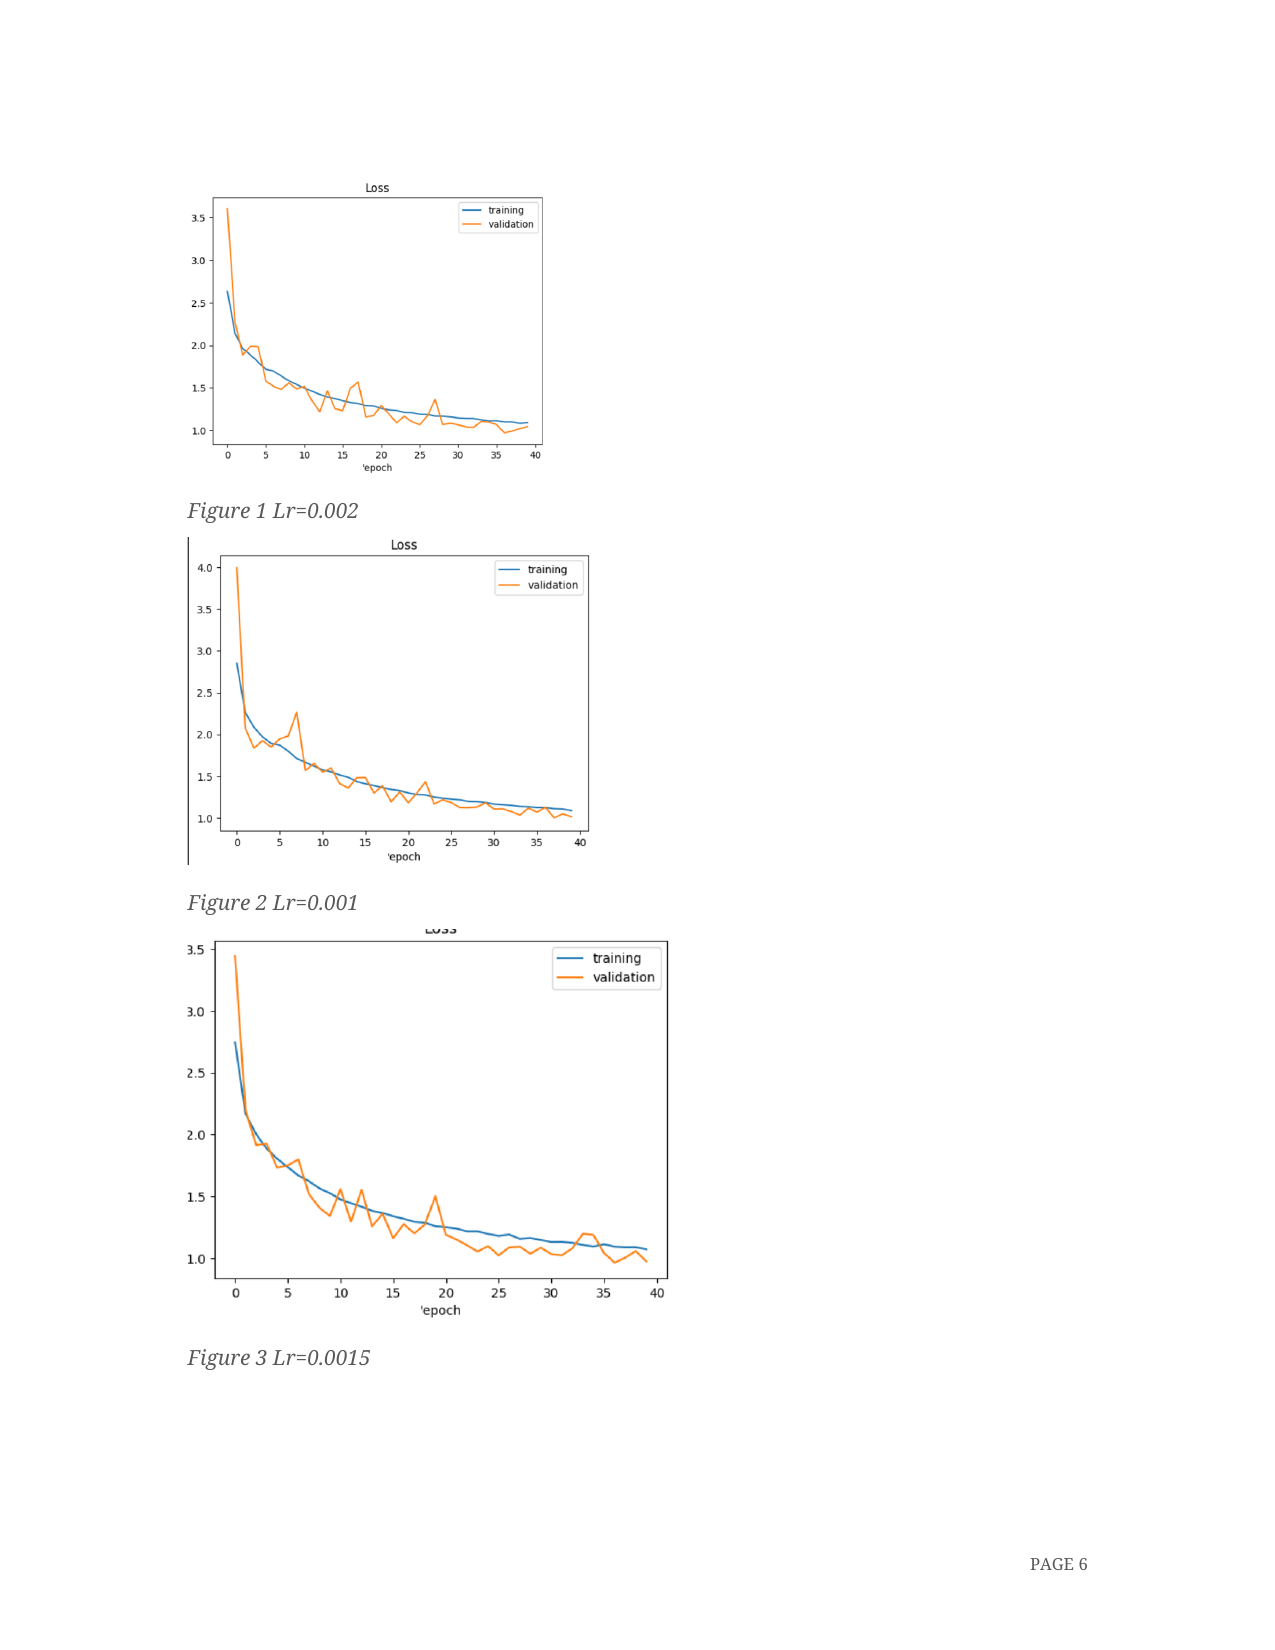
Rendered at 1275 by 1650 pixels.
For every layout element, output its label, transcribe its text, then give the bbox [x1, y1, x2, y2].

picture [187, 537, 594, 865]
picture [187, 929, 672, 1319]
picture [187, 180, 543, 473]
